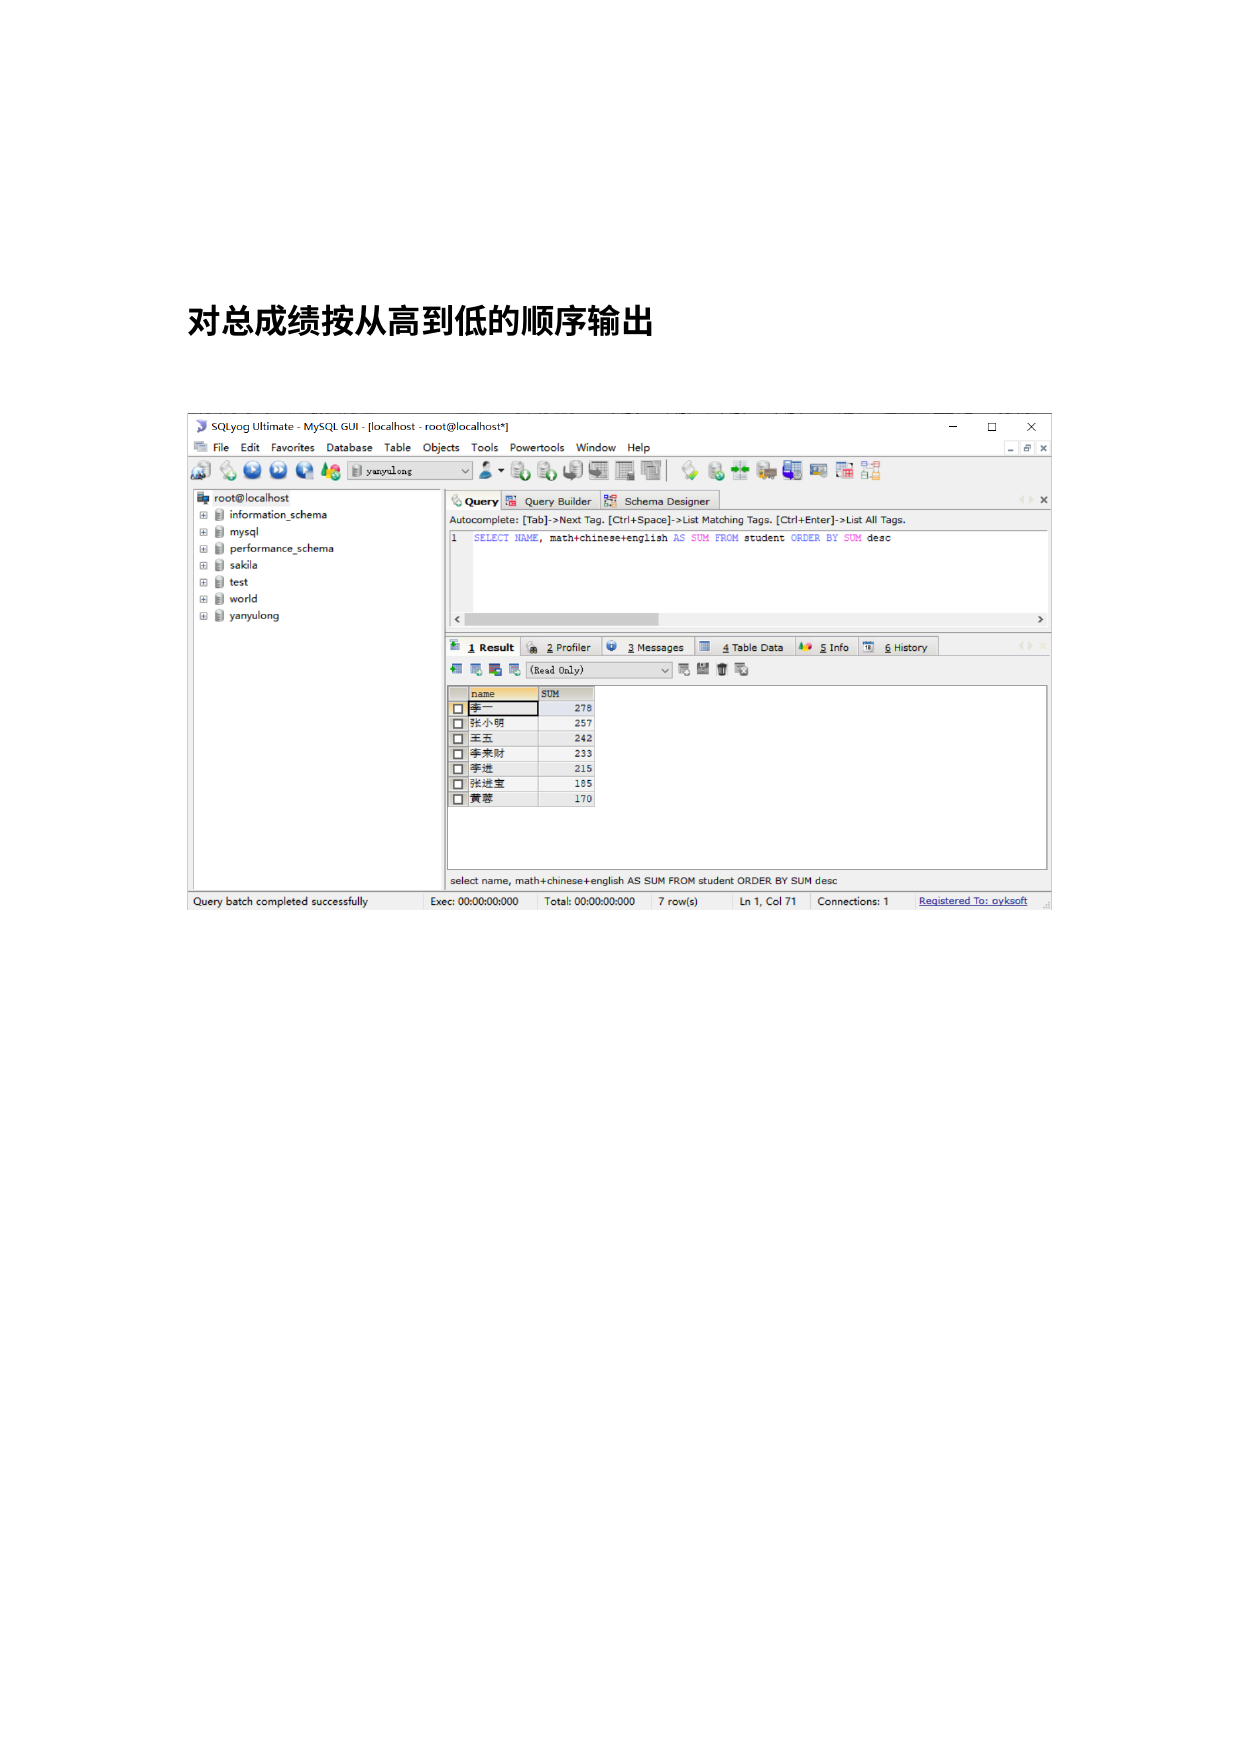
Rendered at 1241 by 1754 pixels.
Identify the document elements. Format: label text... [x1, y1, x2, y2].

picture [187, 413, 1052, 910]
subtitle 对总成绩按从高到低的顺序输出 [187, 287, 1053, 352]
